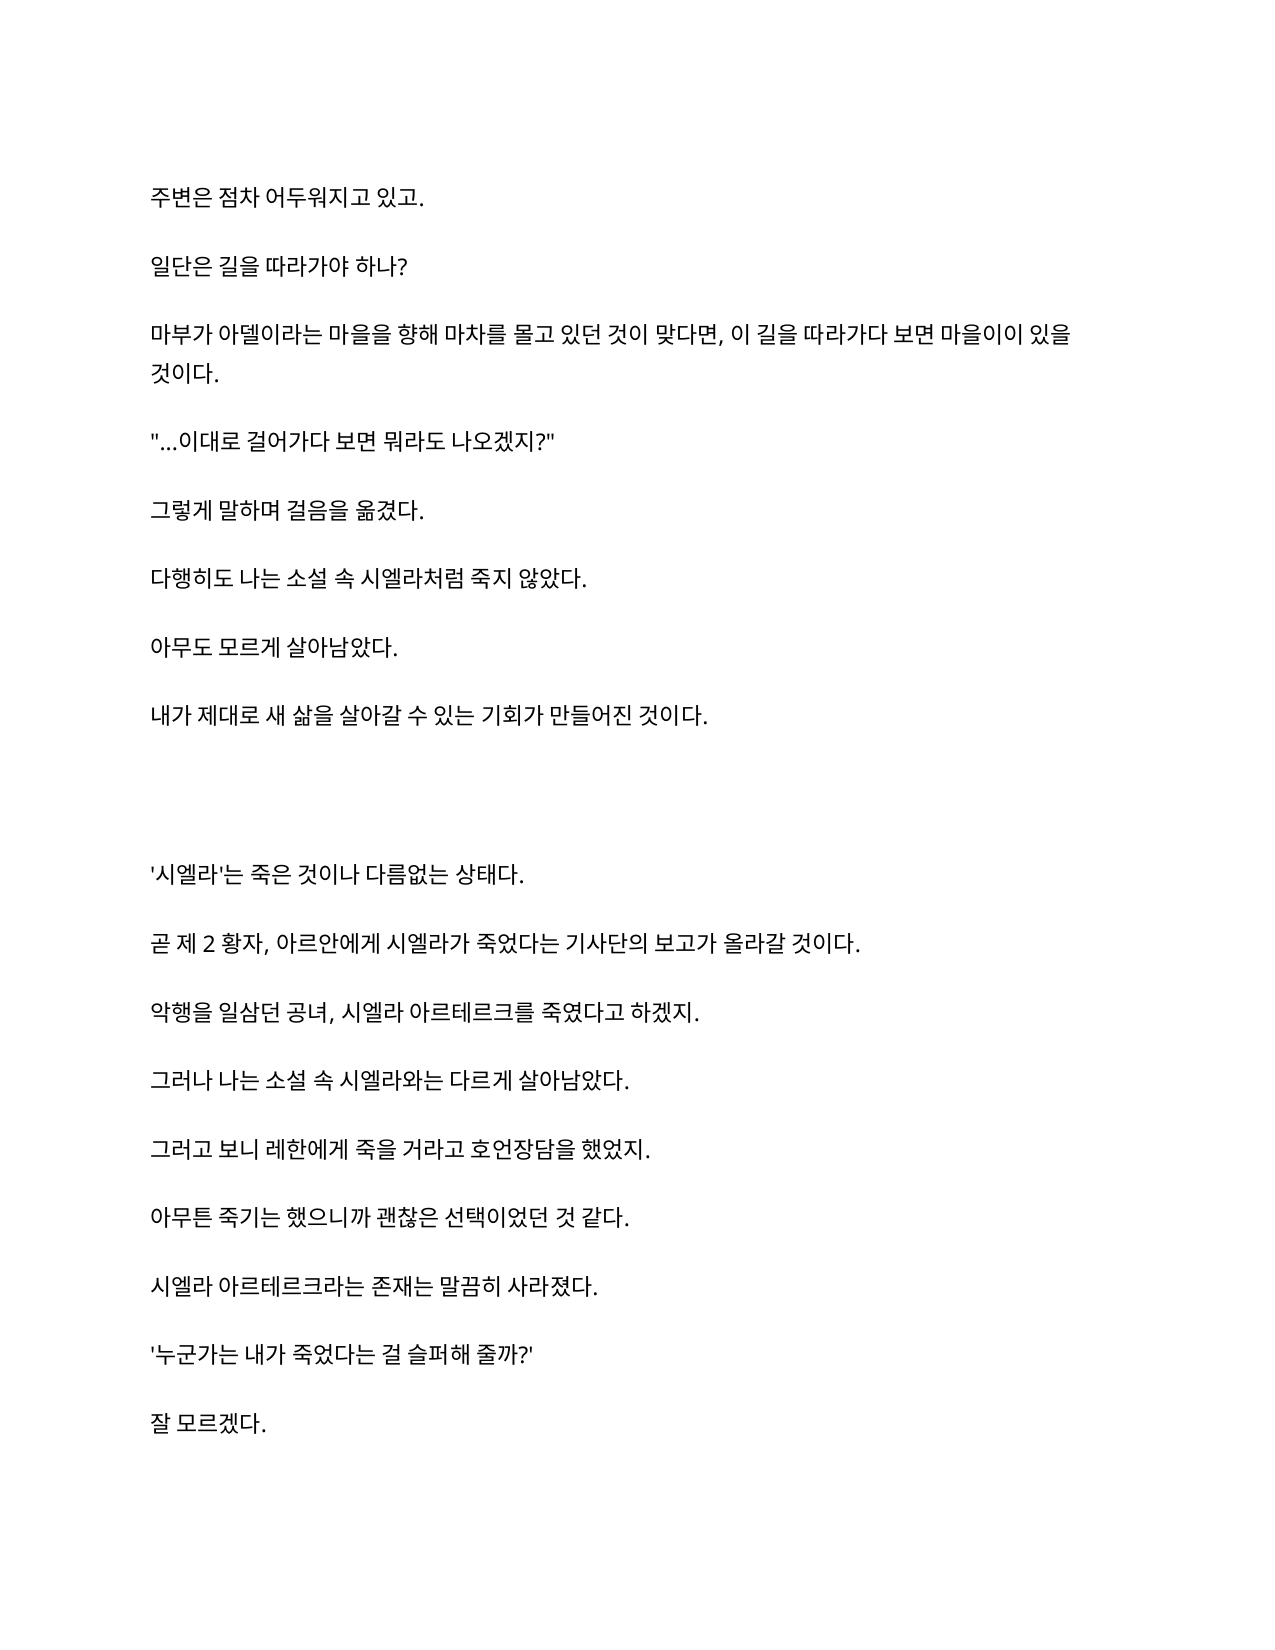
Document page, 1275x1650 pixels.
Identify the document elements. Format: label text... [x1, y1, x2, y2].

text 곧 제 2 황자, 아르안에게 시엘라가 죽었다는 기사단의 보고가 올라갈 것이다. [150, 926, 1125, 959]
text 그렇게 말하며 걸음을 옮겼다. [150, 493, 1125, 526]
text 마부가 아델이라는 마을을 향해 마차를 몰고 있던 것이 맞다면, 이 길을 따라가다 보면 마을이이 있을 것이다. [150, 317, 1125, 389]
text '시엘라'는 죽은 것이나 다름없는 상태다. [150, 857, 1125, 891]
text 아무도 모르게 살아남았다. [150, 630, 1125, 663]
text 주변은 점차 어두워지고 있고. [150, 180, 1125, 213]
text '누군가는 내가 죽었다는 걸 슬퍼해 줄까?' [150, 1337, 1125, 1371]
text 시엘라 아르테르크라는 존재는 말끔히 사라졌다. [150, 1269, 1125, 1302]
text "...이대로 걸어가다 보면 뭐라도 나오겠지?" [150, 424, 1125, 457]
text 악행을 일삼던 공녀, 시엘라 아르테르크를 죽였다고 하겠지. [150, 994, 1125, 1028]
text 잘 모르겠다. [150, 1406, 1125, 1439]
text 그러고 보니 레한에게 죽을 거라고 호언장담을 했었지. [150, 1132, 1125, 1165]
text 일단은 길을 따라가야 하나? [150, 249, 1125, 282]
text 내가 제대로 새 삶을 살아갈 수 있는 기회가 만들어진 것이다. [150, 698, 1125, 732]
text 아무튼 죽기는 했으니까 괜찮은 선택이었던 것 같다. [150, 1200, 1125, 1233]
text 그러나 나는 소설 속 시엘라와는 다르게 살아남았다. [150, 1063, 1125, 1096]
text 다행히도 나는 소설 속 시엘라처럼 죽지 않았다. [150, 561, 1125, 594]
